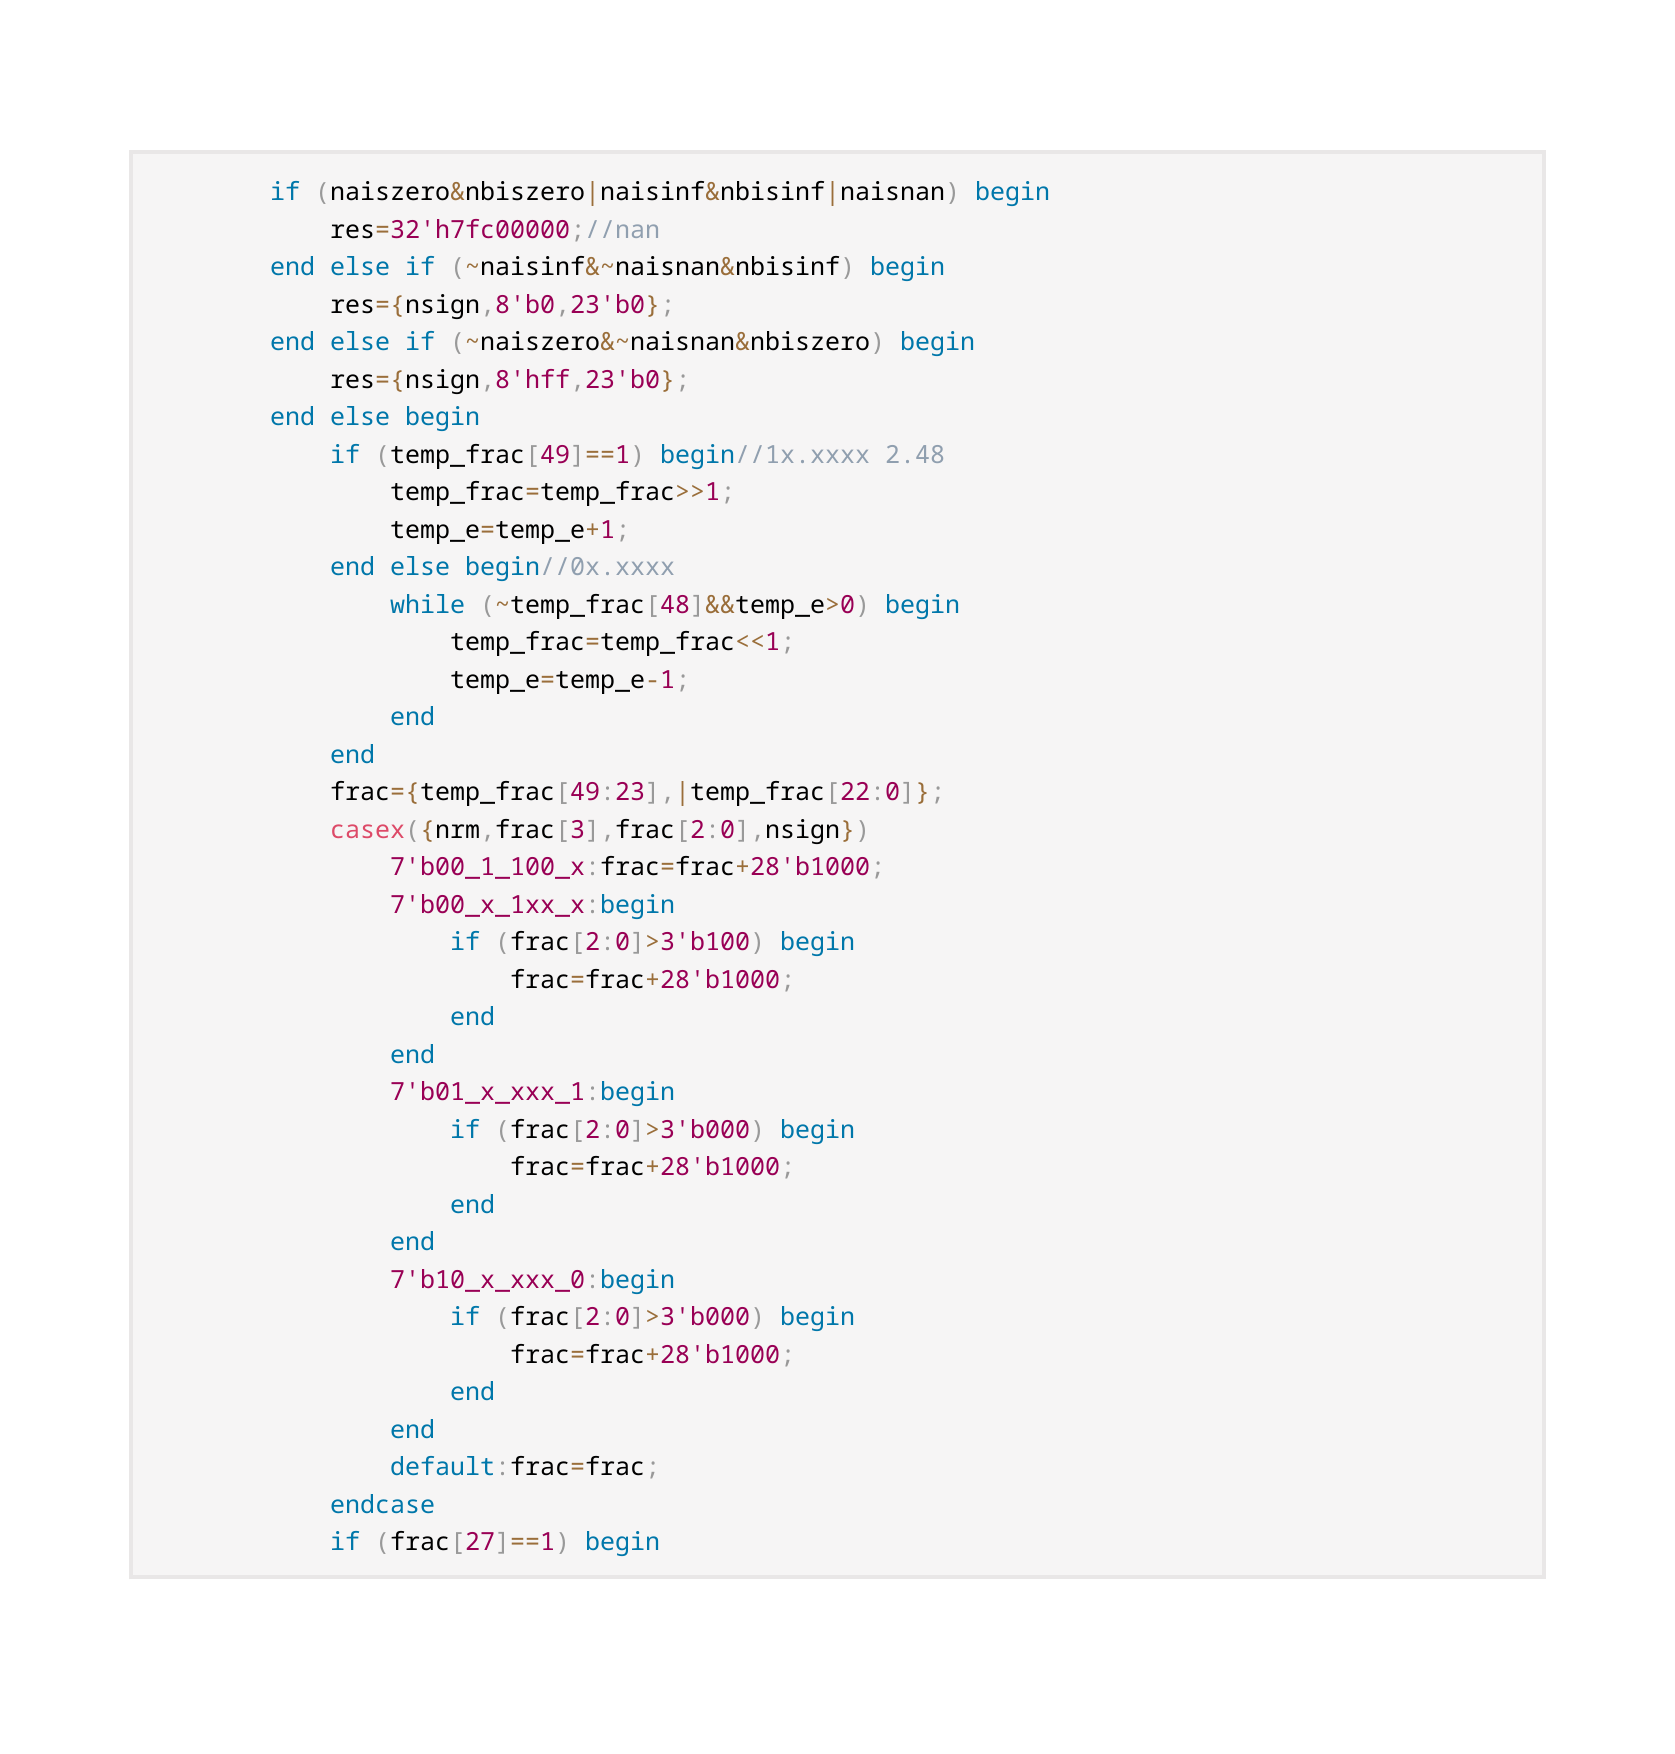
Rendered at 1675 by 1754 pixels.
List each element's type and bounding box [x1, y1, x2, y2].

text [133, 154, 1542, 1575]
